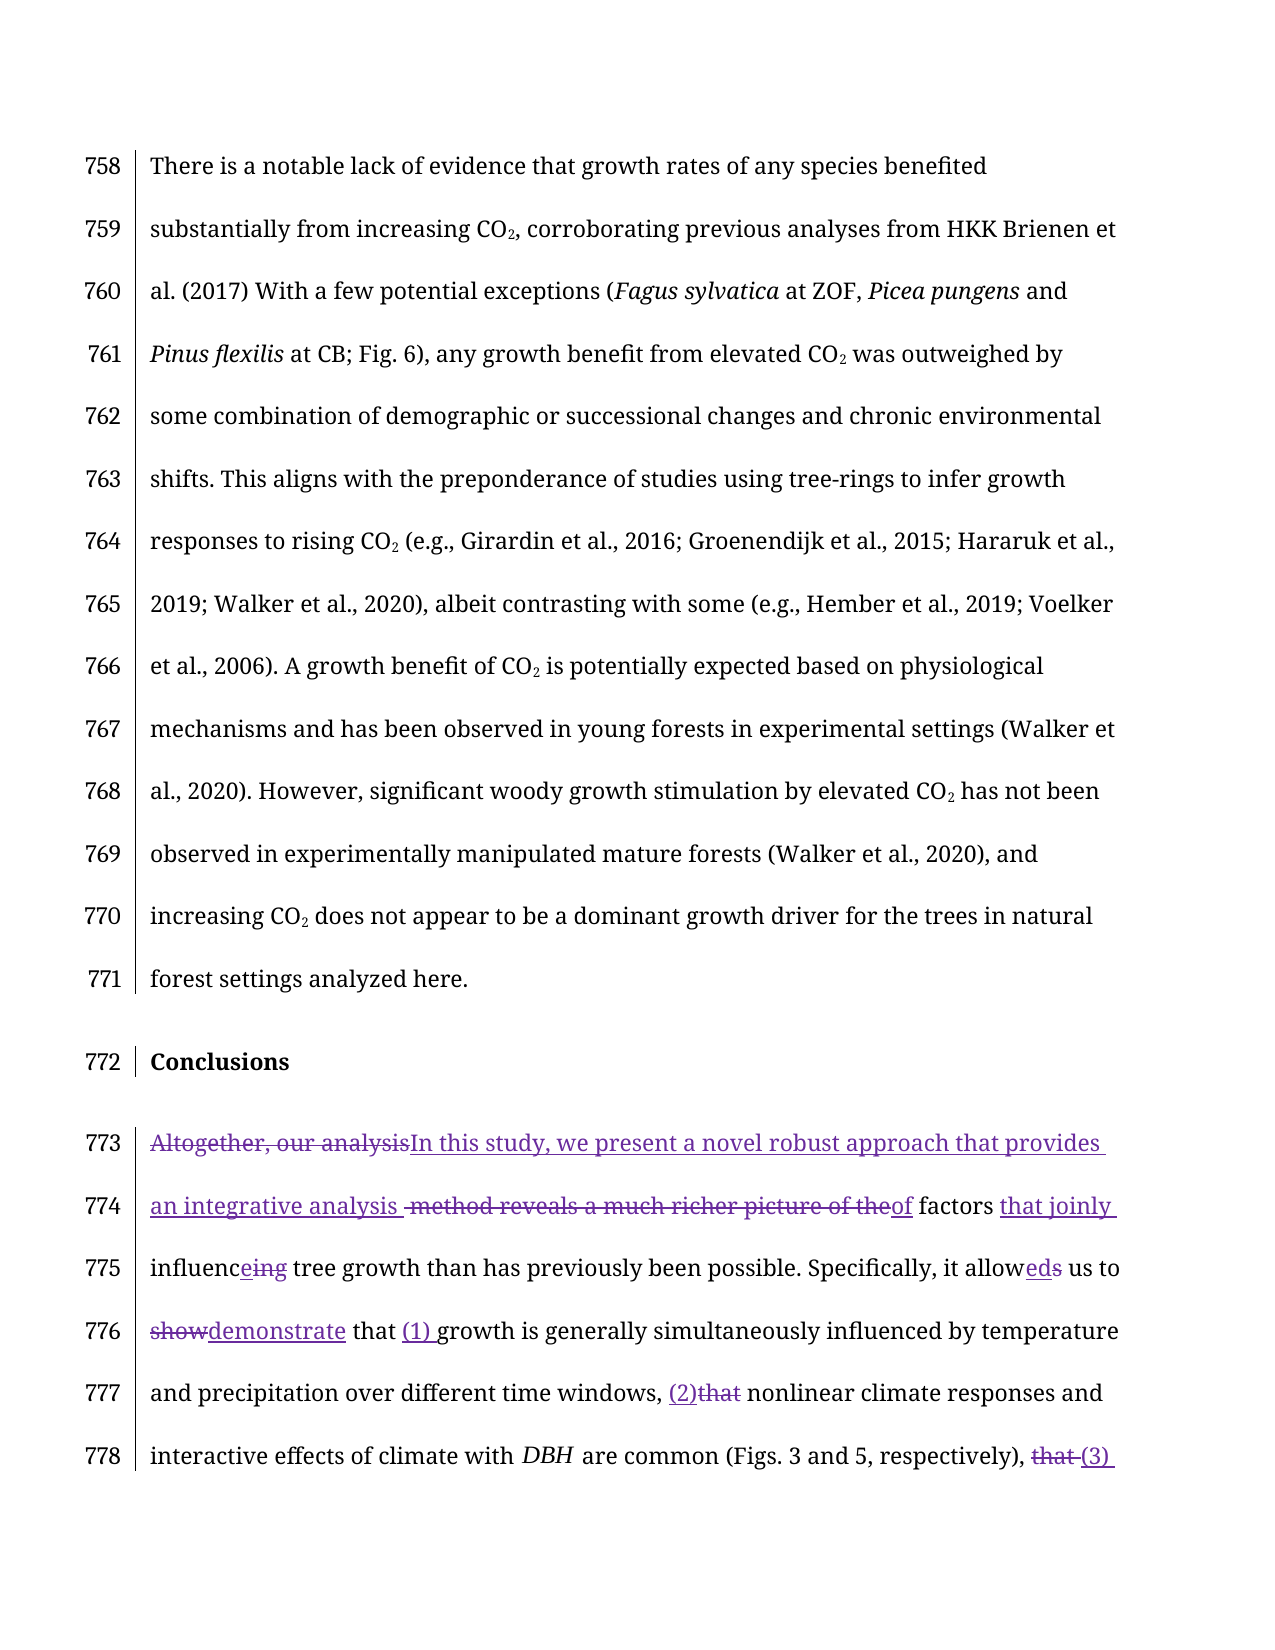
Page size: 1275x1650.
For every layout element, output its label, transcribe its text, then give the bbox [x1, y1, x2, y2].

subtitle Conclusions [150, 1046, 1125, 1077]
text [150, 1127, 1125, 1471]
text There is a notable lack of evidence that growth rates of any species benefited substantially from increasing CO2, corroborating previous analyses from HKK Brienen et al. (2017) With a few potential exceptions (Fagus sylvatica at ZOF, Picea pungens and Pinus flexilis at CB; Fig. 6), any growth benefit from elevated CO2 was outweighed by some combination of demographic or successional changes and chronic environmental shifts. This aligns with the preponderance of studies using tree-rings to infer growth responses to rising CO2 (e.g., Girardin et al., 2016; Groenendijk et al., 2015; Hararuk et al., 2019; Walker et al., 2020), albeit contrasting with some (e.g., Hember et al., 2019; Voelker et al., 2006). A growth benefit of CO2 is potentially expected based on physiological mechanisms and has been observed in young forests in experimental settings (Walker et al., 2020). However, significant woody growth stimulation by elevated CO2 has not been observed in experimentally manipulated mature forests (Walker et al., 2020), and increasing CO2 does not appear to be a dominant growth driver for the trees in natural forest settings analyzed here. [150, 150, 1125, 994]
